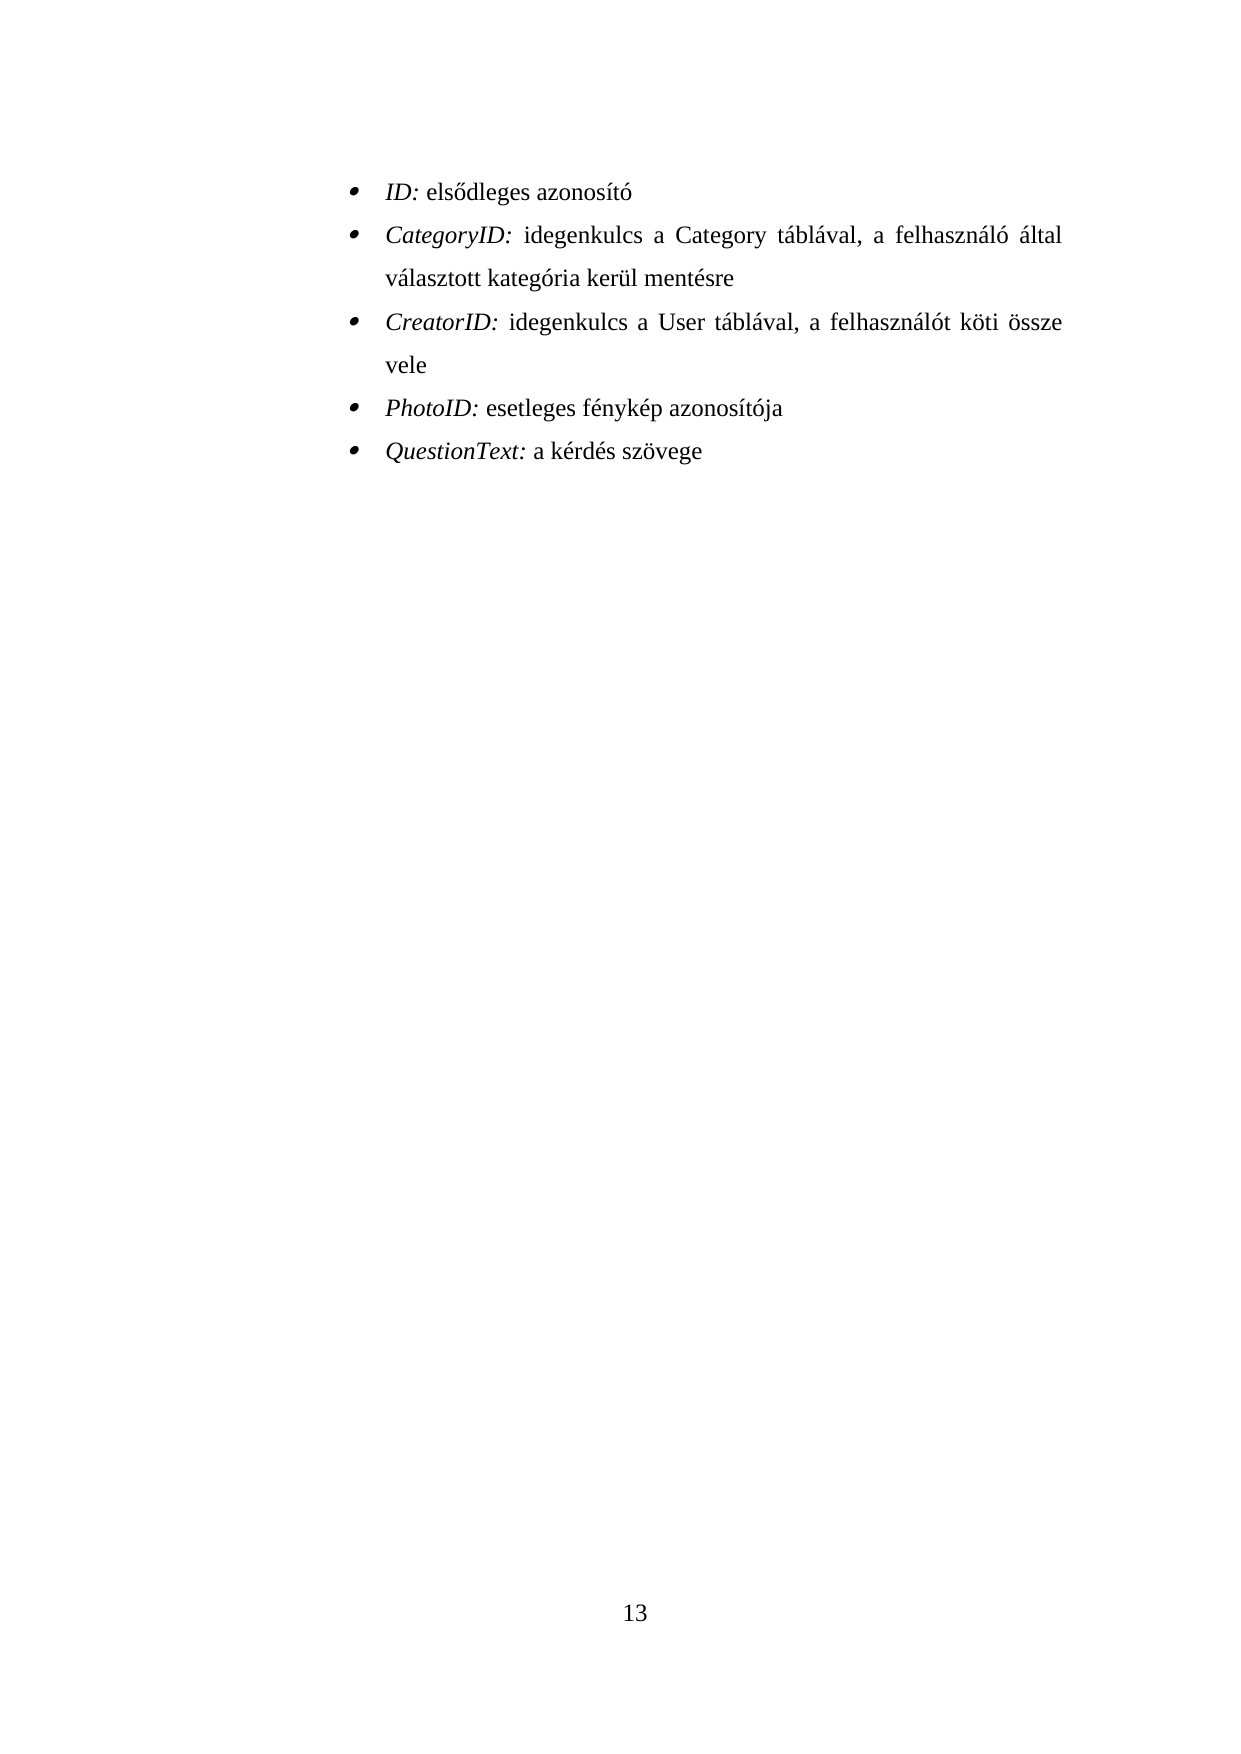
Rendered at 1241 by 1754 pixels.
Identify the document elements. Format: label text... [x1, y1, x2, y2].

list CategoryID: idegenkulcs a Category táblával, a felhasználó által választott kategória kerül mentésre [348, 220, 1063, 292]
list QuestionText: a kérdés szövege [348, 436, 1063, 465]
list PhotoID: esetleges fénykép azonosítója [348, 393, 1063, 422]
list ID: elsődleges azonosító [348, 177, 1063, 206]
list CreatorID: idegenkulcs a User táblával, a felhasználót köti össze vele [348, 307, 1063, 378]
